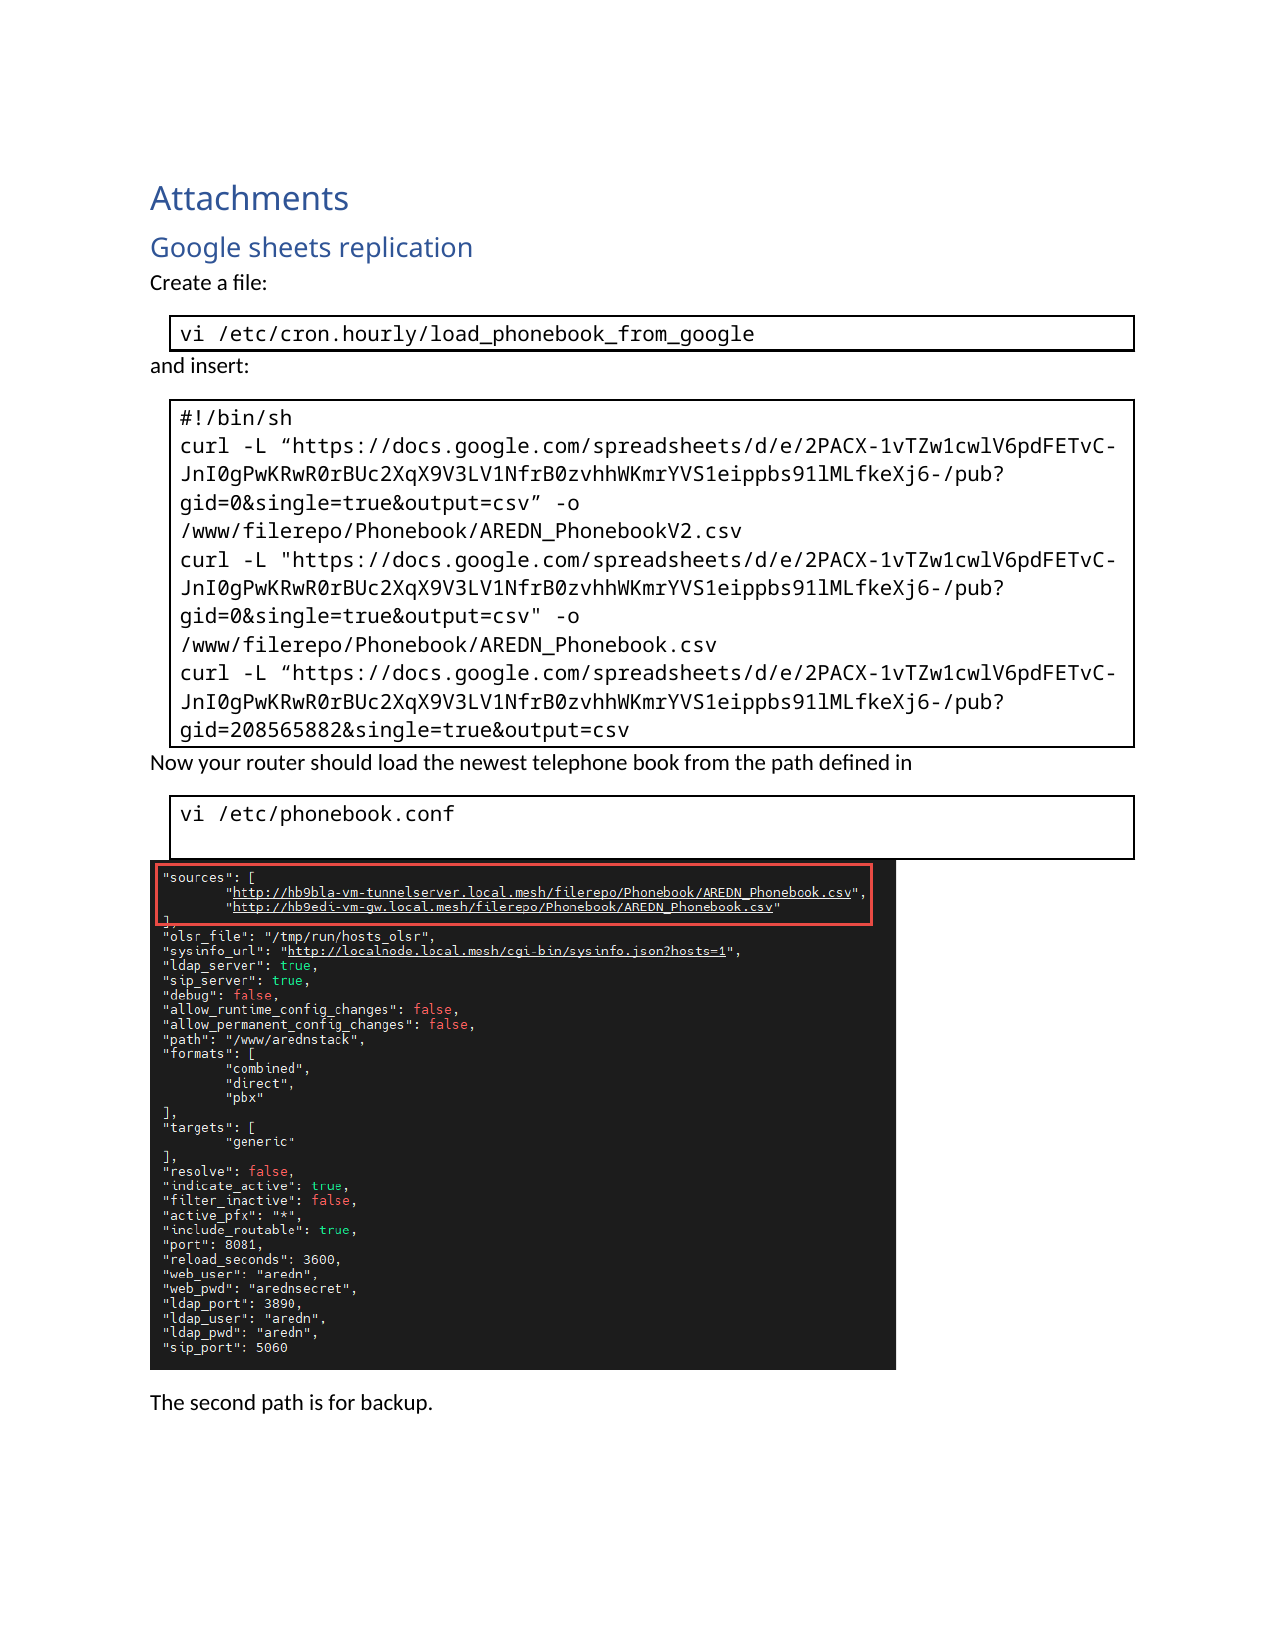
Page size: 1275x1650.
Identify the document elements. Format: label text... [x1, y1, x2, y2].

text curl -L “https://docs.google.com/spreadsheets/d/e/2PACX-1vTZw1cwlV6pdFETvC-JnI0gPwKRwR0rBUc2XqX9V3LV1NfrB0zvhhWKmrYVS1eippbs91lMLfkeXj6-/pub?gid=0&single=true&output=csv” -o /www/filerepo/Phonebook/AREDN_PhonebookV2.csv [171, 427, 1133, 541]
text Now your router should load the newest telephone book from the path defined in [150, 748, 1125, 776]
text curl -L "https://docs.google.com/spreadsheets/d/e/2PACX-1vTZw1cwlV6pdFETvC-JnI0gPwKRwR0rBUc2XqX9V3LV1NfrB0zvhhWKmrYVS1eippbs91lMLfkeXj6-/pub?gid=0&single=true&output=csv" -o /www/filerepo/Phonebook/AREDN_Phonebook.csv [171, 541, 1133, 654]
subtitle Attachments [150, 175, 1125, 220]
picture [150, 860, 897, 1370]
text vi /etc/phonebook.conf [171, 797, 1133, 827]
text and insert: [150, 352, 1125, 379]
text The second path is for backup. [150, 1388, 1125, 1417]
subtitle Google sheets replication [150, 228, 1125, 265]
text curl -L “https://docs.google.com/spreadsheets/d/e/2PACX-1vTZw1cwlV6pdFETvC-JnI0gPwKRwR0rBUc2XqX9V3LV1NfrB0zvhhWKmrYVS1eippbs91lMLfkeXj6-/pub?gid=208565882&single=true&output=csv [171, 654, 1133, 746]
text vi /etc/cron.hourly/load_phonebook_from_google [171, 317, 1133, 349]
text #!/bin/sh [171, 401, 1133, 427]
text Create a file: [150, 268, 1125, 296]
